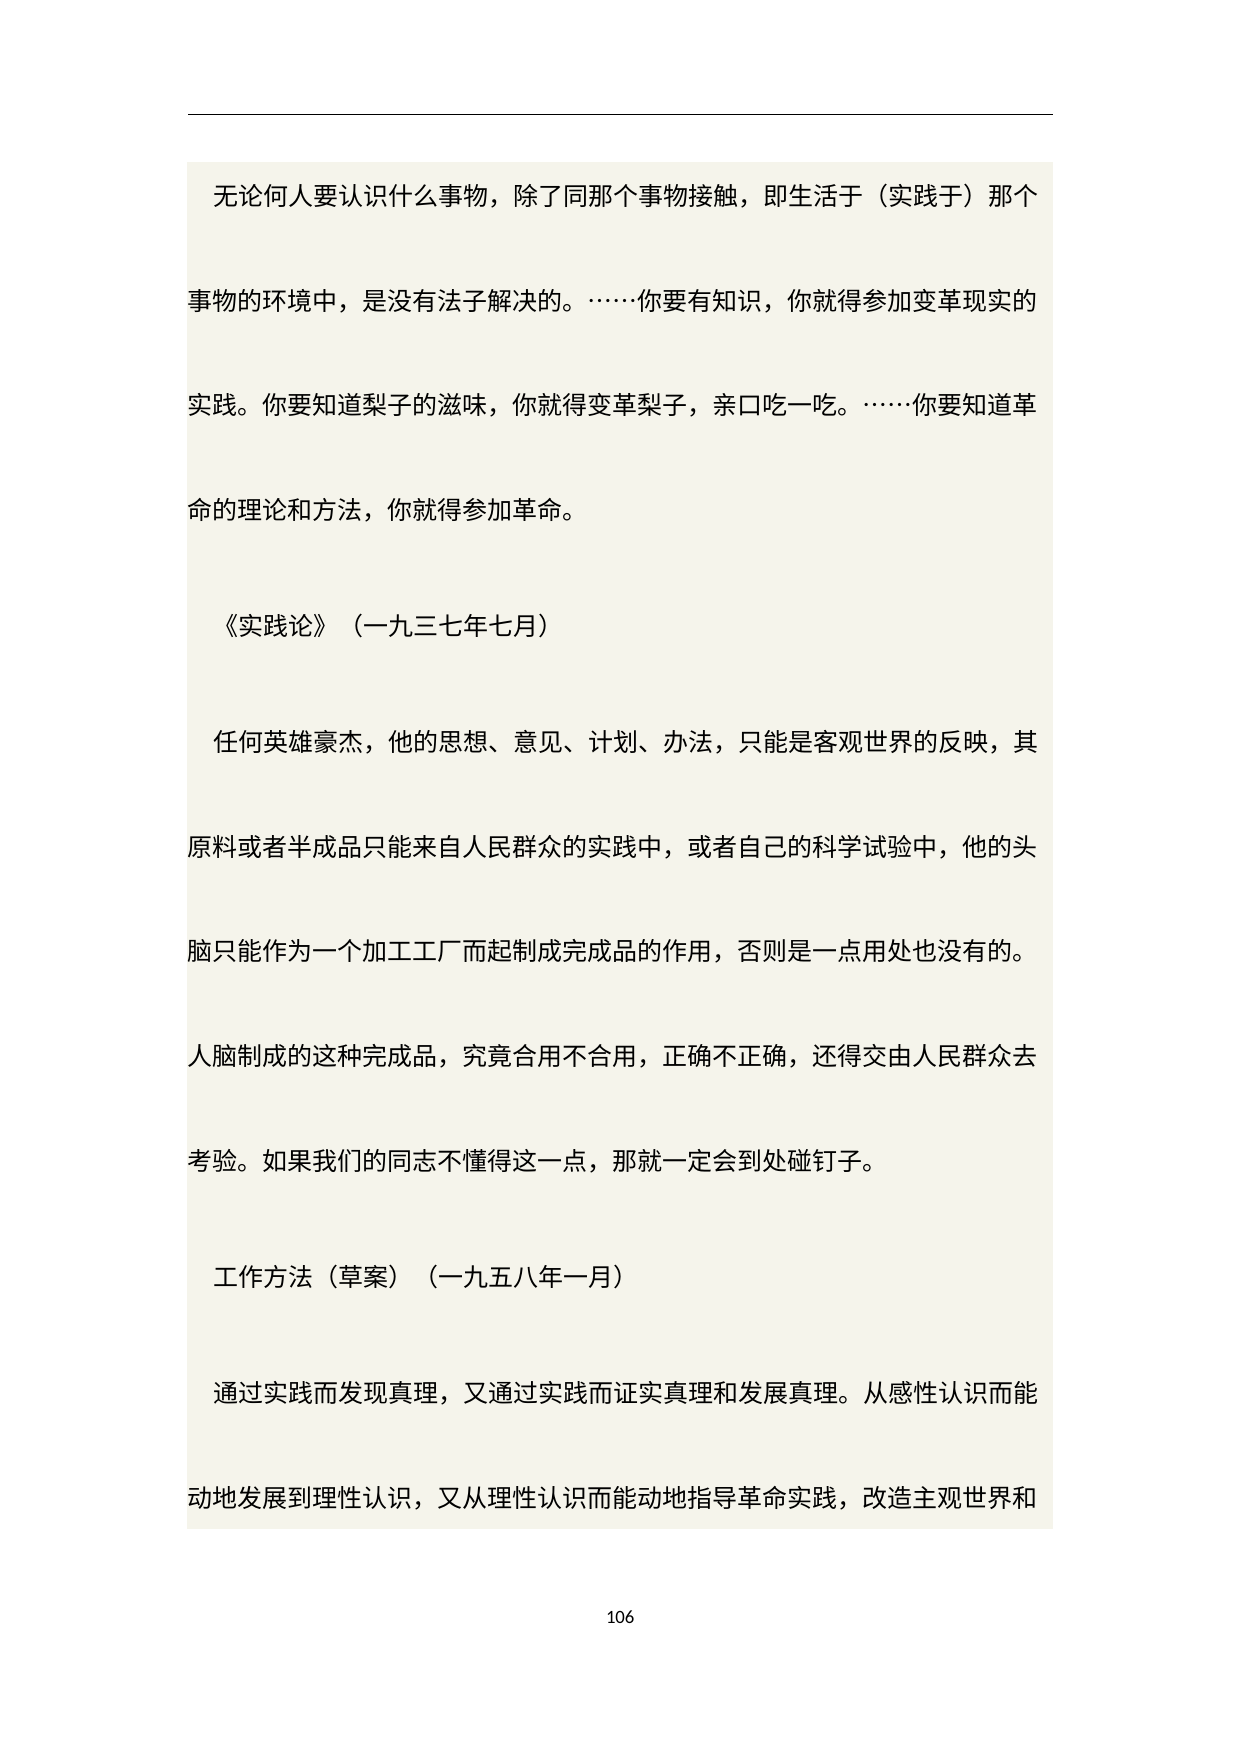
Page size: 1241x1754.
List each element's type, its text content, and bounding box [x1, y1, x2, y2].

text 工作方法（草案）（一九五八年一月） [187, 1243, 1053, 1308]
text 《实践论》（一九三七年七月） [187, 592, 1053, 657]
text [187, 1359, 1053, 1529]
text 无论何人要认识什么事物，除了同那个事物接触，即生活于（实践于）那个事物的环境中，是没有法子解决的。……你要有知识，你就得参加变革现实的实践。你要知道梨子的滋味，你就得变革梨子，亲口吃一吃。……你要知道革命的理论和方法，你就得参加革命。 [187, 162, 1053, 541]
text 任何英雄豪杰，他的思想、意见、计划、办法，只能是客观世界的反映，其原料或者半成品只能来自人民群众的实践中，或者自己的科学试验中，他的头脑只能作为一个加工工厂而起制成完成品的作用，否则是一点用处也没有的。人脑制成的这种完成品，究竟合用不合用，正确不正确，还得交由人民群众去考验。如果我们的同志不懂得这一点，那就一定会到处碰钉子。 [187, 708, 1053, 1192]
